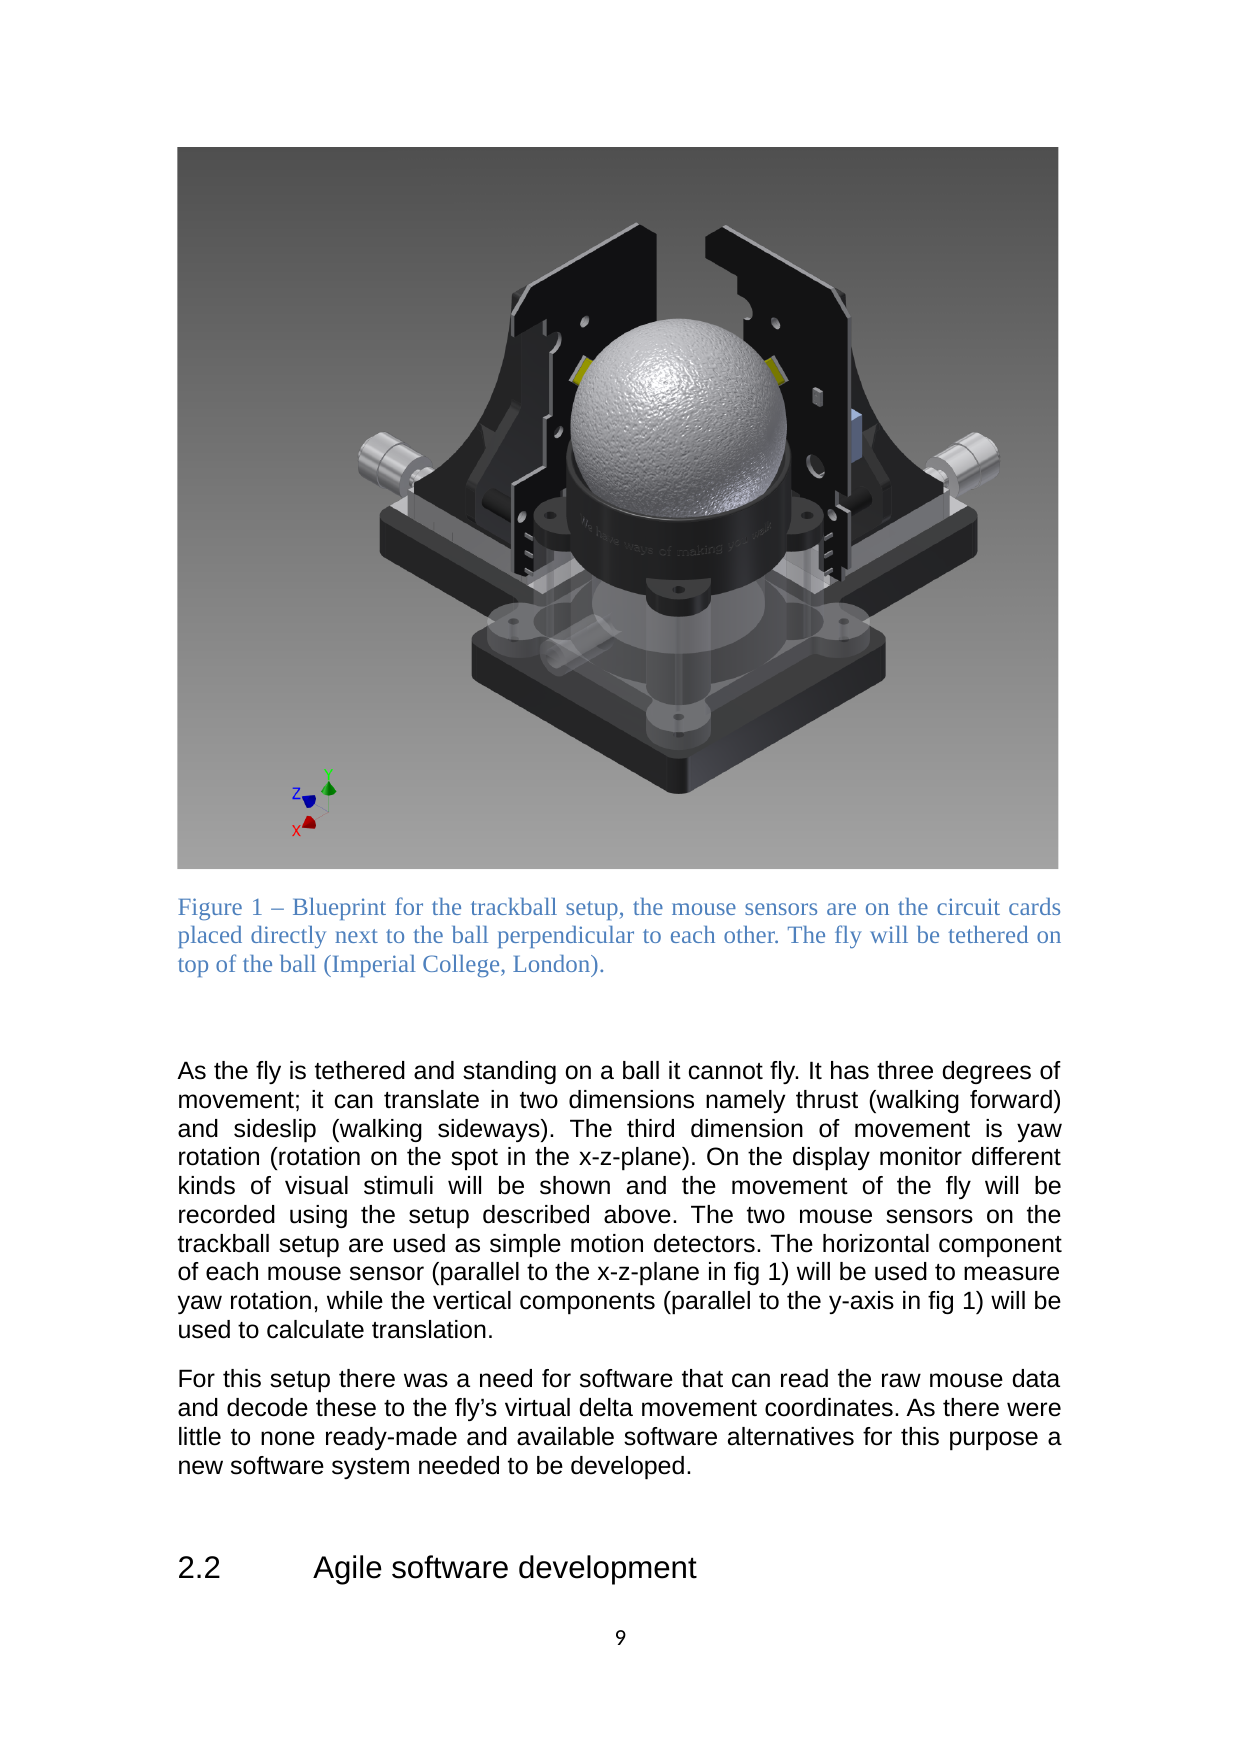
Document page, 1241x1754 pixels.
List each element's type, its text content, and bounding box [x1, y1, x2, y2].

text As the fly is tethered and standing on a ball it cannot fly. It has three degrees of movement; it can translate in two dimensions namely thrust (walking forward) and sideslip (walking sideways). The third dimension of movement is yaw rotation (rotation on the spot in the x-z-plane). On the display monitor different kinds of visual stimuli will be shown and the movement of the fly will be recorded using the setup described above. The two mouse sensors on the trackball setup are used as simple motion detectors. The horizontal component of each mouse sensor (parallel to the x-z-plane in fig 1) will be used to measure yaw rotation, while the vertical components (parallel to the y-axis in fig 1) will be used to calculate translation. [177, 999, 1063, 1344]
list Agile software development [177, 1549, 1063, 1585]
text For this setup there was a need for software that can read the raw mouse data and decode these to the fly’s virtual delta movement coordinates. As there were little to none ready-made and available software alternatives for this purpose a new software system needed to be developed. [177, 1364, 1063, 1479]
picture [177, 147, 1059, 871]
text Figure 1 – Blueprint for the trackball setup, the mouse sensors are on the circuit cards placed directly next to the ball perpendicular to each other. The fly will be tethered on top of the ball (Imperial College, London). [177, 892, 1063, 978]
